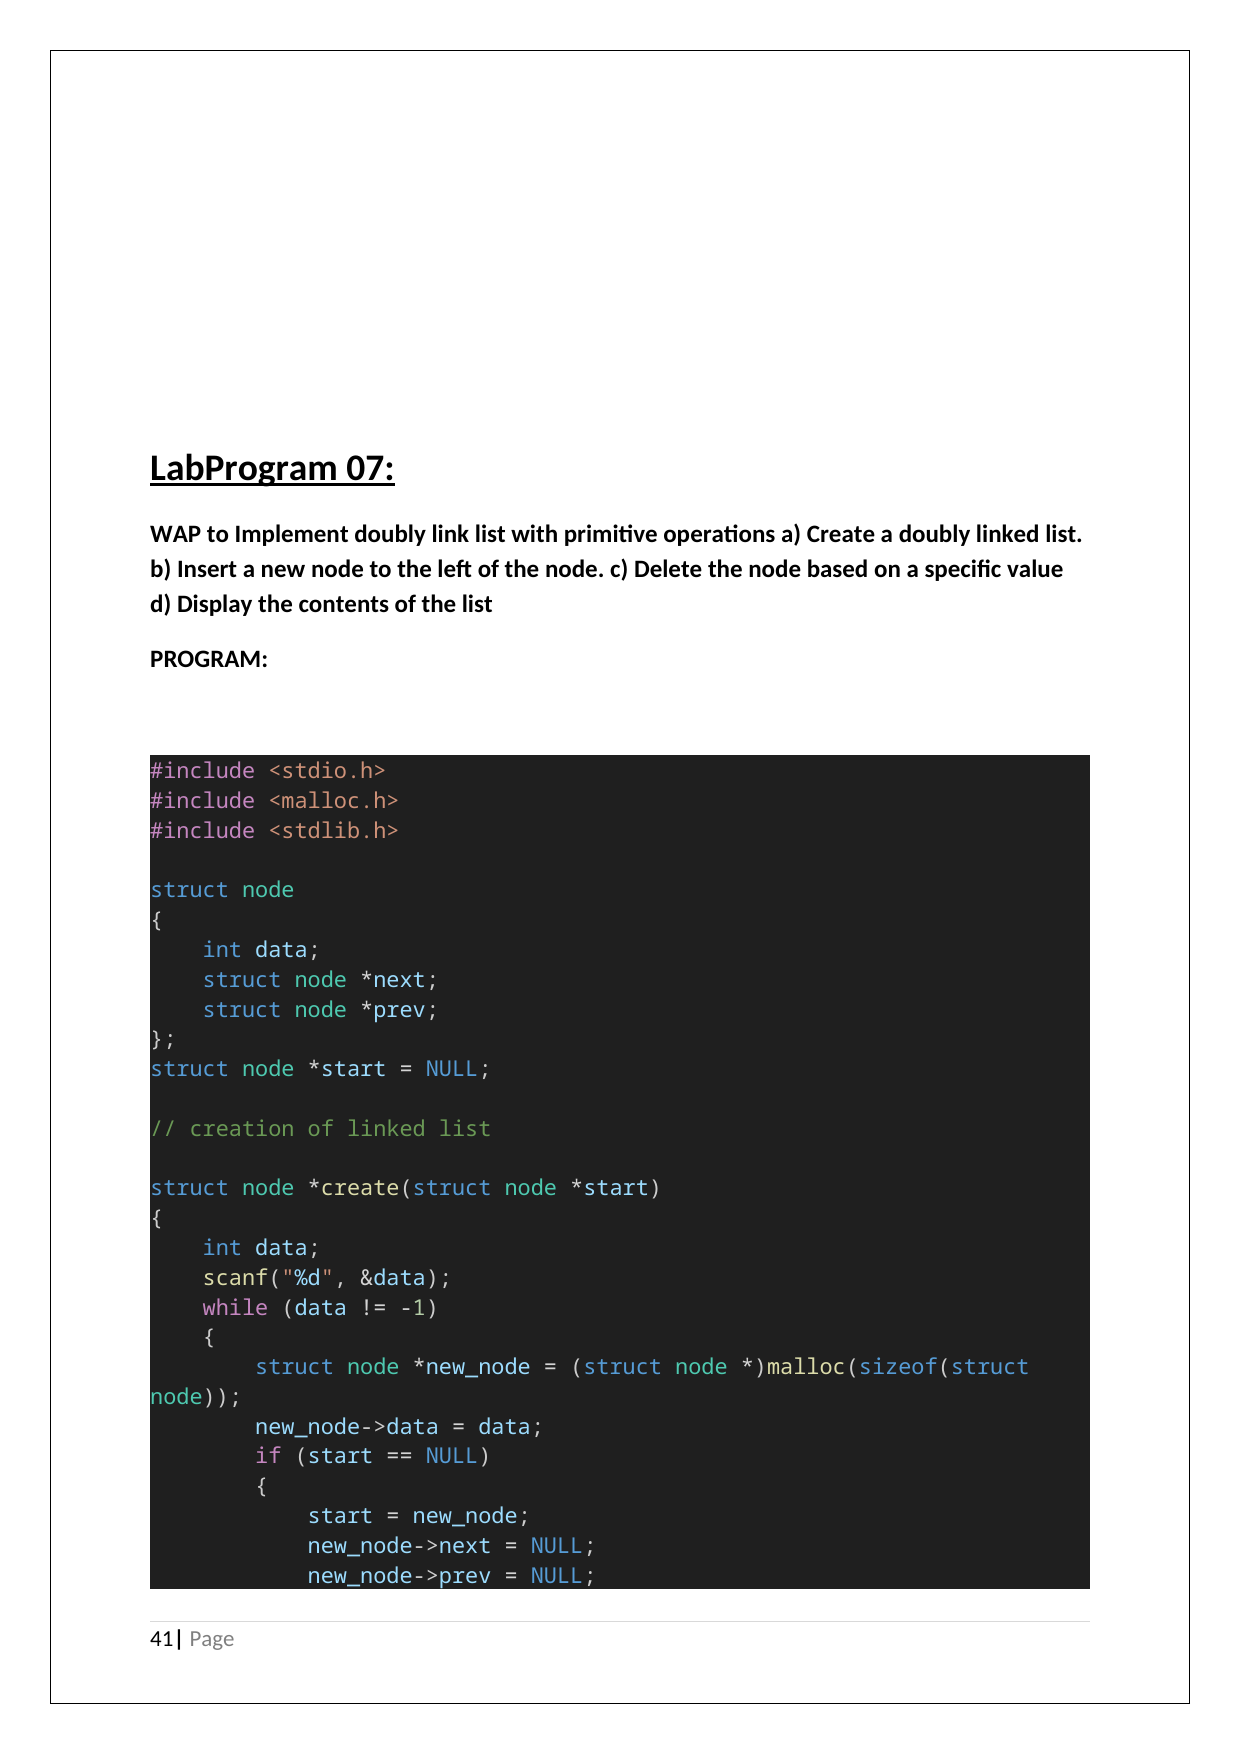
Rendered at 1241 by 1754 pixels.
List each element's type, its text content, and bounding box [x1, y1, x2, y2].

text struct node *create(struct node *start) [150, 1172, 1090, 1202]
text struct node *new_node = (struct node *)malloc(sizeof(struct node)); [150, 1351, 1090, 1411]
text int data; [150, 934, 1090, 964]
text }; [150, 1023, 1090, 1053]
text struct node [150, 874, 1090, 904]
text { [150, 1202, 1090, 1232]
text struct node *start = NULL; [150, 1053, 1090, 1083]
text #include <malloc.h> [150, 785, 1090, 815]
text scanf("%d", &data); [150, 1262, 1090, 1291]
text while (data != -1) [150, 1291, 1090, 1321]
text #include <stdio.h> [150, 755, 1090, 785]
text struct node *next; [150, 964, 1090, 993]
text new_node->next = NULL; [150, 1530, 1090, 1559]
text int data; [150, 1232, 1090, 1262]
text if (start == NULL) [150, 1440, 1090, 1470]
text // creation of linked list [150, 1113, 1090, 1142]
text { [150, 1470, 1090, 1500]
text WAP to Implement doubly link list with primitive operations a) Create a doubly linked list. b) Insert a new node to the left of the node. c) Delete the node based on a specific value d) Display the contents of the list [150, 518, 1090, 618]
text start = new_node; [150, 1500, 1090, 1530]
text LabProgram 07: [150, 444, 1090, 490]
text { [150, 904, 1090, 934]
text struct node *prev; [150, 993, 1090, 1023]
text new_node->prev = NULL; [150, 1559, 1090, 1589]
text { [150, 1321, 1090, 1351]
text #include <stdlib.h> [150, 815, 1090, 844]
text new_node->data = data; [150, 1411, 1090, 1440]
text PROGRAM: [150, 643, 1090, 674]
